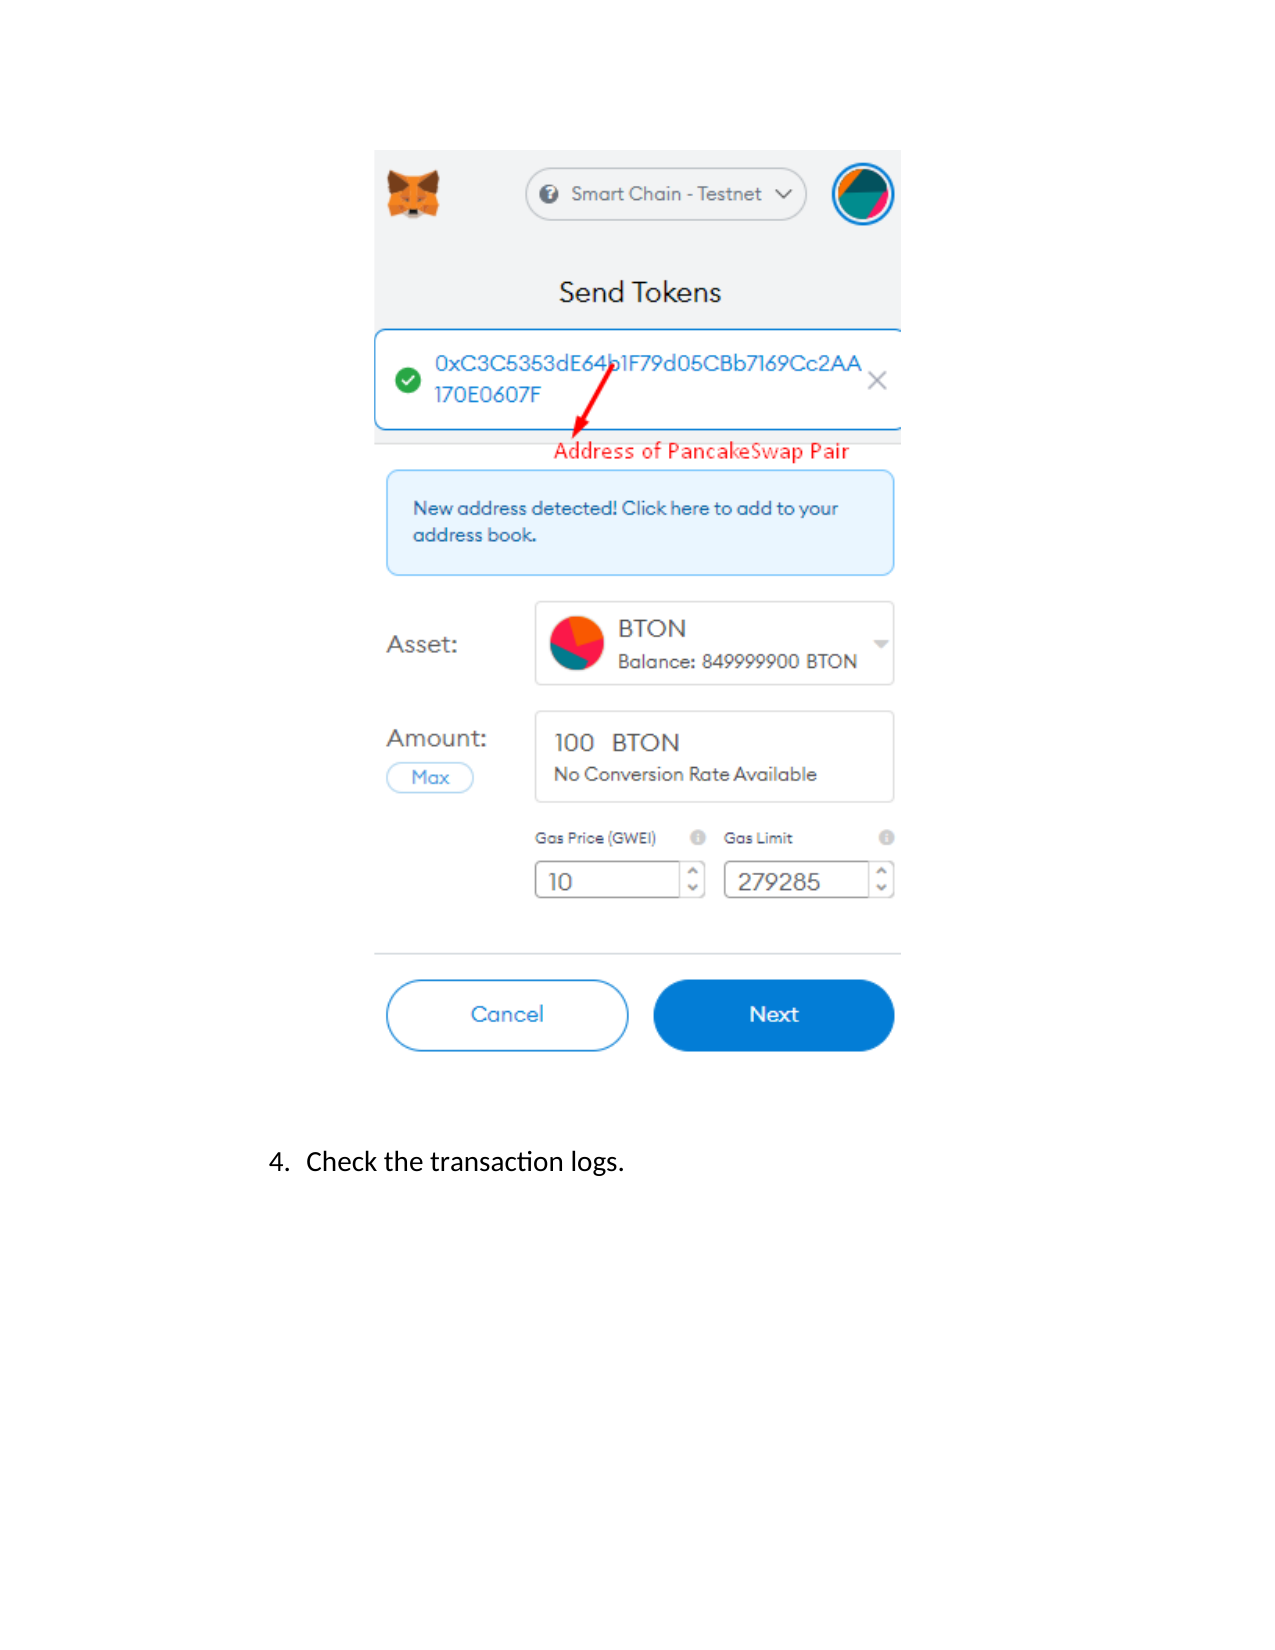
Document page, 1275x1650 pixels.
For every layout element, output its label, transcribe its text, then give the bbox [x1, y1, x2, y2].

picture [374, 150, 901, 1069]
list Check the transaction logs. [269, 1143, 1125, 1178]
